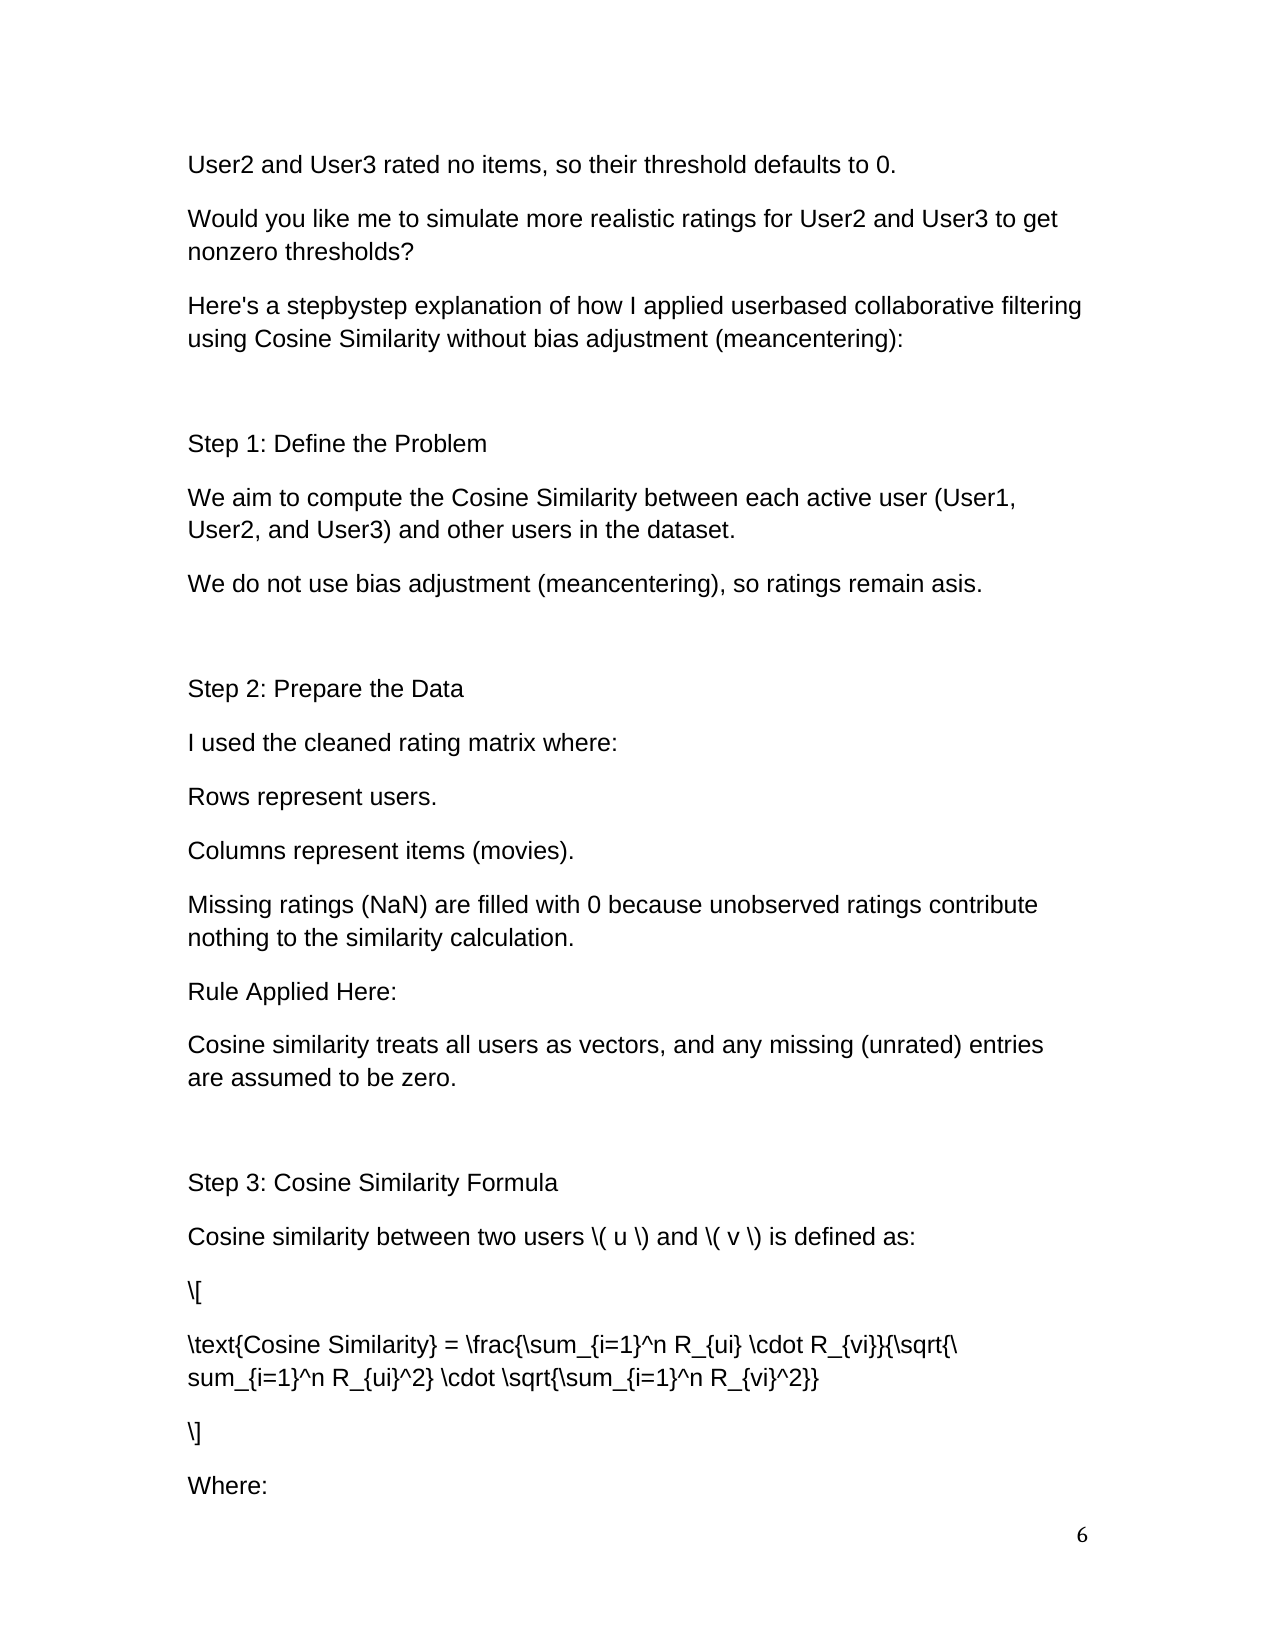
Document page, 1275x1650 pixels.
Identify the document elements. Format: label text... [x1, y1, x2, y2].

text \text{Cosine Similarity} = \frac{\sum_{i=1}^n R_{ui} \cdot R_{vi}}{\sqrt{\sum_{i=1}^n R_{ui}^2} \cdot \sqrt{\sum_{i=1}^n R_{vi}^2}} [187, 1330, 1087, 1392]
text Step 2: Prepare the Data [187, 674, 1087, 703]
text Here's a stepbystep explanation of how I applied userbased collaborative filtering using Cosine Similarity without bias adjustment (meancentering): [187, 291, 1087, 352]
text \[ [187, 1276, 1087, 1305]
text I used the cleaned rating matrix where: [187, 728, 1087, 757]
text We do not use bias adjustment (meancentering), so ratings remain asis. [187, 569, 1087, 598]
text Step 3: Cosine Similarity Formula [187, 1168, 1087, 1197]
text Step 1: Define the Problem [187, 429, 1087, 457]
text Would you like me to simulate more realistic ratings for User2 and User3 to get nonzero thresholds? [187, 204, 1087, 266]
text We aim to compute the Cosine Similarity between each active user (User1, User2, and User3) and other users in the dataset. [187, 482, 1087, 544]
text Cosine similarity between two users \( u \) and \( v \) is defined as: [187, 1222, 1087, 1251]
text Where: [187, 1471, 1087, 1499]
text Columns represent items (movies). [187, 836, 1087, 864]
text Missing ratings (NaN) are filled with 0 because unobserved ratings contribute nothing to the similarity calculation. [187, 890, 1087, 951]
text \] [187, 1417, 1087, 1446]
text Rule Applied Here: [187, 977, 1087, 1005]
text User2 and User3 rated no items, so their threshold defaults to 0. [187, 150, 1087, 179]
text Cosine similarity treats all users as vectors, and any missing (unrated) entries are assumed to be zero. [187, 1030, 1087, 1092]
text Rows represent users. [187, 782, 1087, 811]
